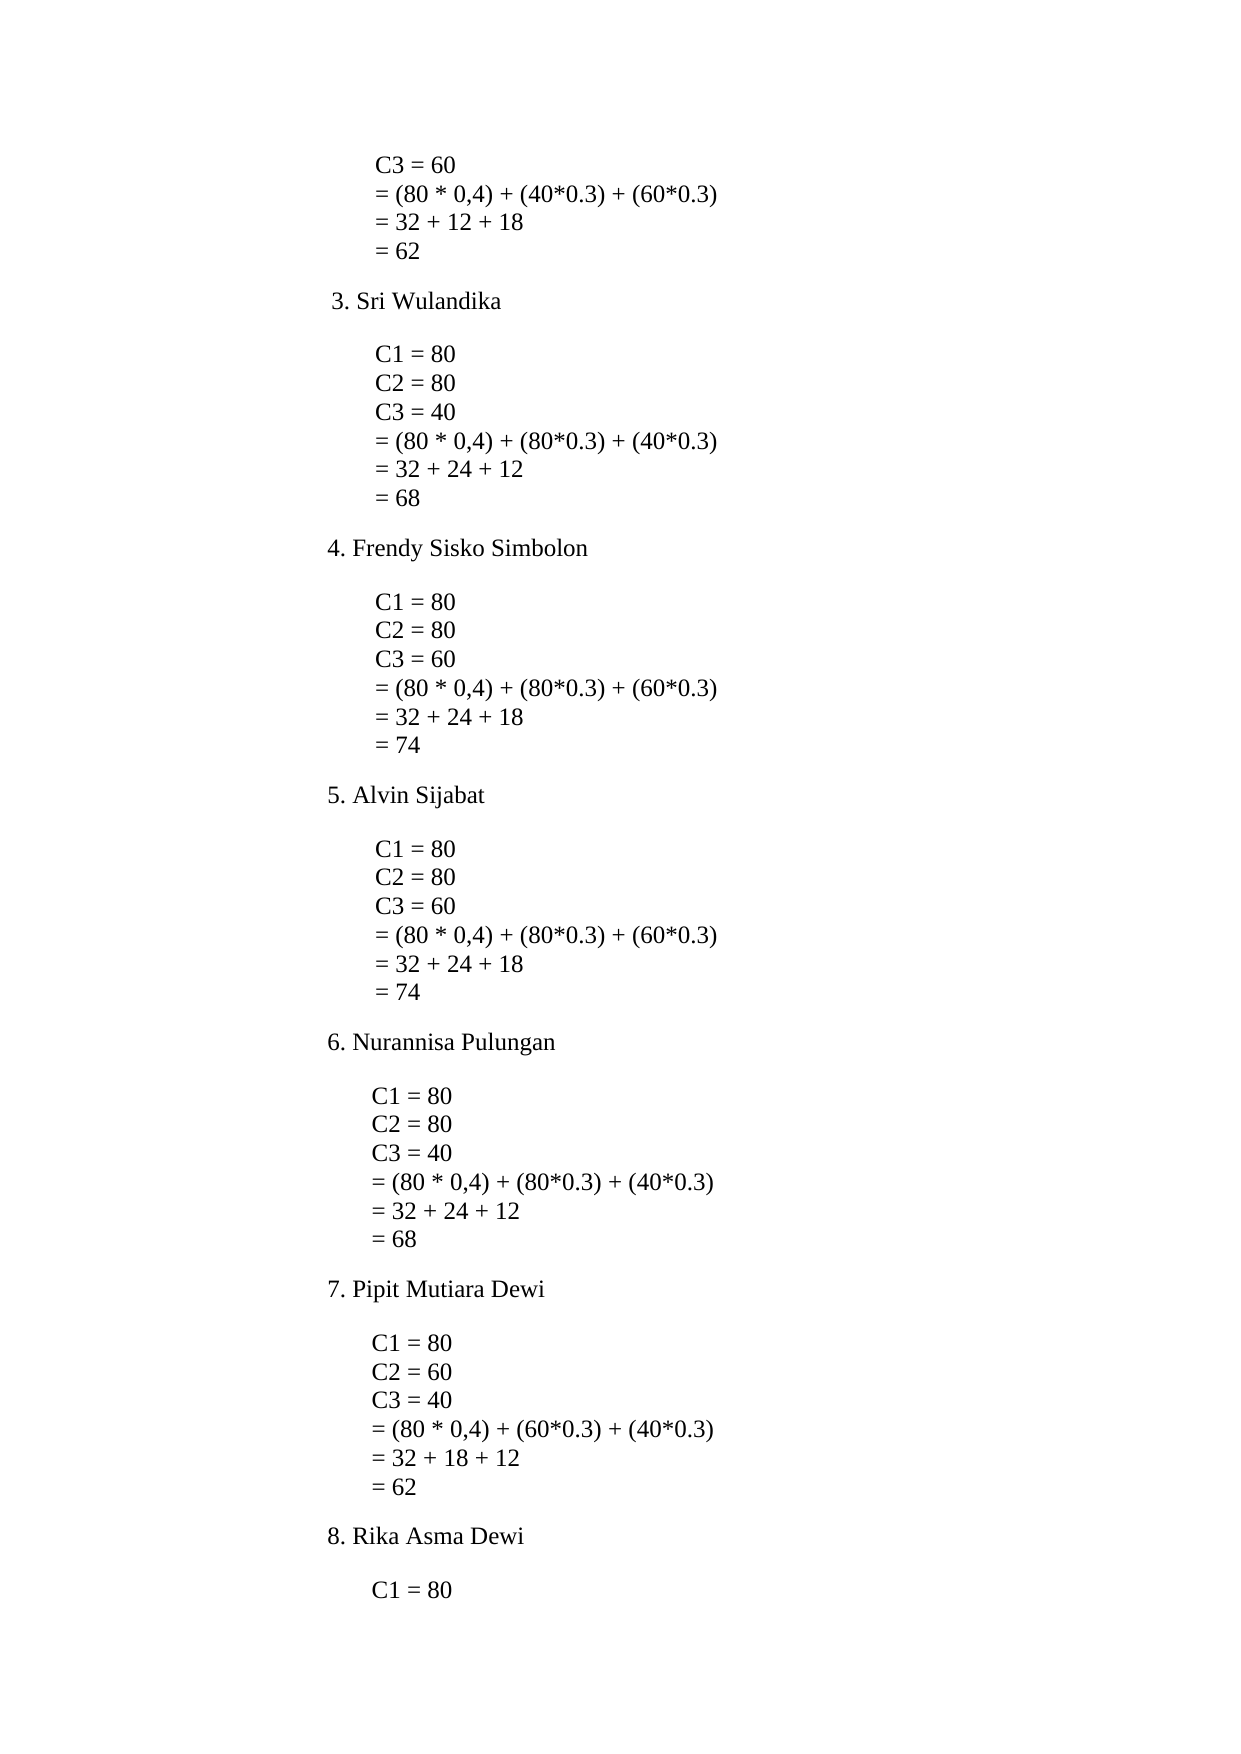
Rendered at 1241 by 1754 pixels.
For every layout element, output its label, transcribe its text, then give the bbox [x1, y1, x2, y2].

text C3 = 60 [300, 891, 1090, 920]
text = 62 [300, 236, 1090, 265]
text C3 = 40 [371, 1385, 1090, 1414]
text C3 = 60 [327, 644, 1090, 673]
text = 74 [327, 730, 1090, 759]
text C1 = 80 [327, 587, 1090, 615]
text C2 = 80 [371, 1109, 1090, 1138]
text C1 = 80 [375, 339, 1090, 368]
text C2 = 80 [327, 615, 1090, 644]
text = 32 + 24 + 12 [375, 454, 1090, 483]
text = 32 + 24 + 18 [300, 949, 1090, 977]
text C1 = 80 [371, 1575, 1090, 1604]
text = 32 + 24 + 18 [327, 702, 1090, 730]
text = 68 [375, 483, 1090, 512]
text 5. Alvin Sijabat [327, 780, 1090, 809]
text = (80 * 0,4) + (40*0.3) + (60*0.3) [375, 179, 1090, 207]
text C1 = 80 [371, 1081, 1090, 1109]
text 3. Sri Wulandika [300, 286, 1090, 314]
text = 32 + 24 + 12 [371, 1196, 1090, 1224]
text C2 = 80 [300, 862, 1090, 891]
text C3 = 60 [375, 150, 1090, 179]
text 8. Rika Asma Dewi [327, 1521, 1090, 1550]
text 6. Nurannisa Pulungan [327, 1027, 1090, 1056]
text = (80 * 0,4) + (80*0.3) + (40*0.3) [375, 426, 1090, 454]
text 4. Frendy Sisko Simbolon [327, 533, 1090, 562]
text = (80 * 0,4) + (60*0.3) + (40*0.3) [371, 1414, 1090, 1443]
text C2 = 60 [371, 1357, 1090, 1385]
text = (80 * 0,4) + (80*0.3) + (60*0.3) [300, 920, 1090, 949]
text C3 = 40 [375, 397, 1090, 426]
text = (80 * 0,4) + (80*0.3) + (60*0.3) [327, 673, 1090, 702]
text = 32 + 12 + 18 [375, 207, 1090, 236]
text = 68 [371, 1224, 1090, 1253]
text C1 = 80 [371, 1328, 1090, 1357]
text = 62 [371, 1472, 1090, 1500]
text C2 = 80 [375, 368, 1090, 397]
text = 32 + 18 + 12 [371, 1443, 1090, 1472]
text = 74 [300, 977, 1090, 1006]
text C1 = 80 [300, 834, 1090, 862]
text = (80 * 0,4) + (80*0.3) + (40*0.3) [371, 1167, 1090, 1196]
text C3 = 40 [371, 1138, 1090, 1167]
text 7. Pipit Mutiara Dewi [327, 1274, 1090, 1303]
